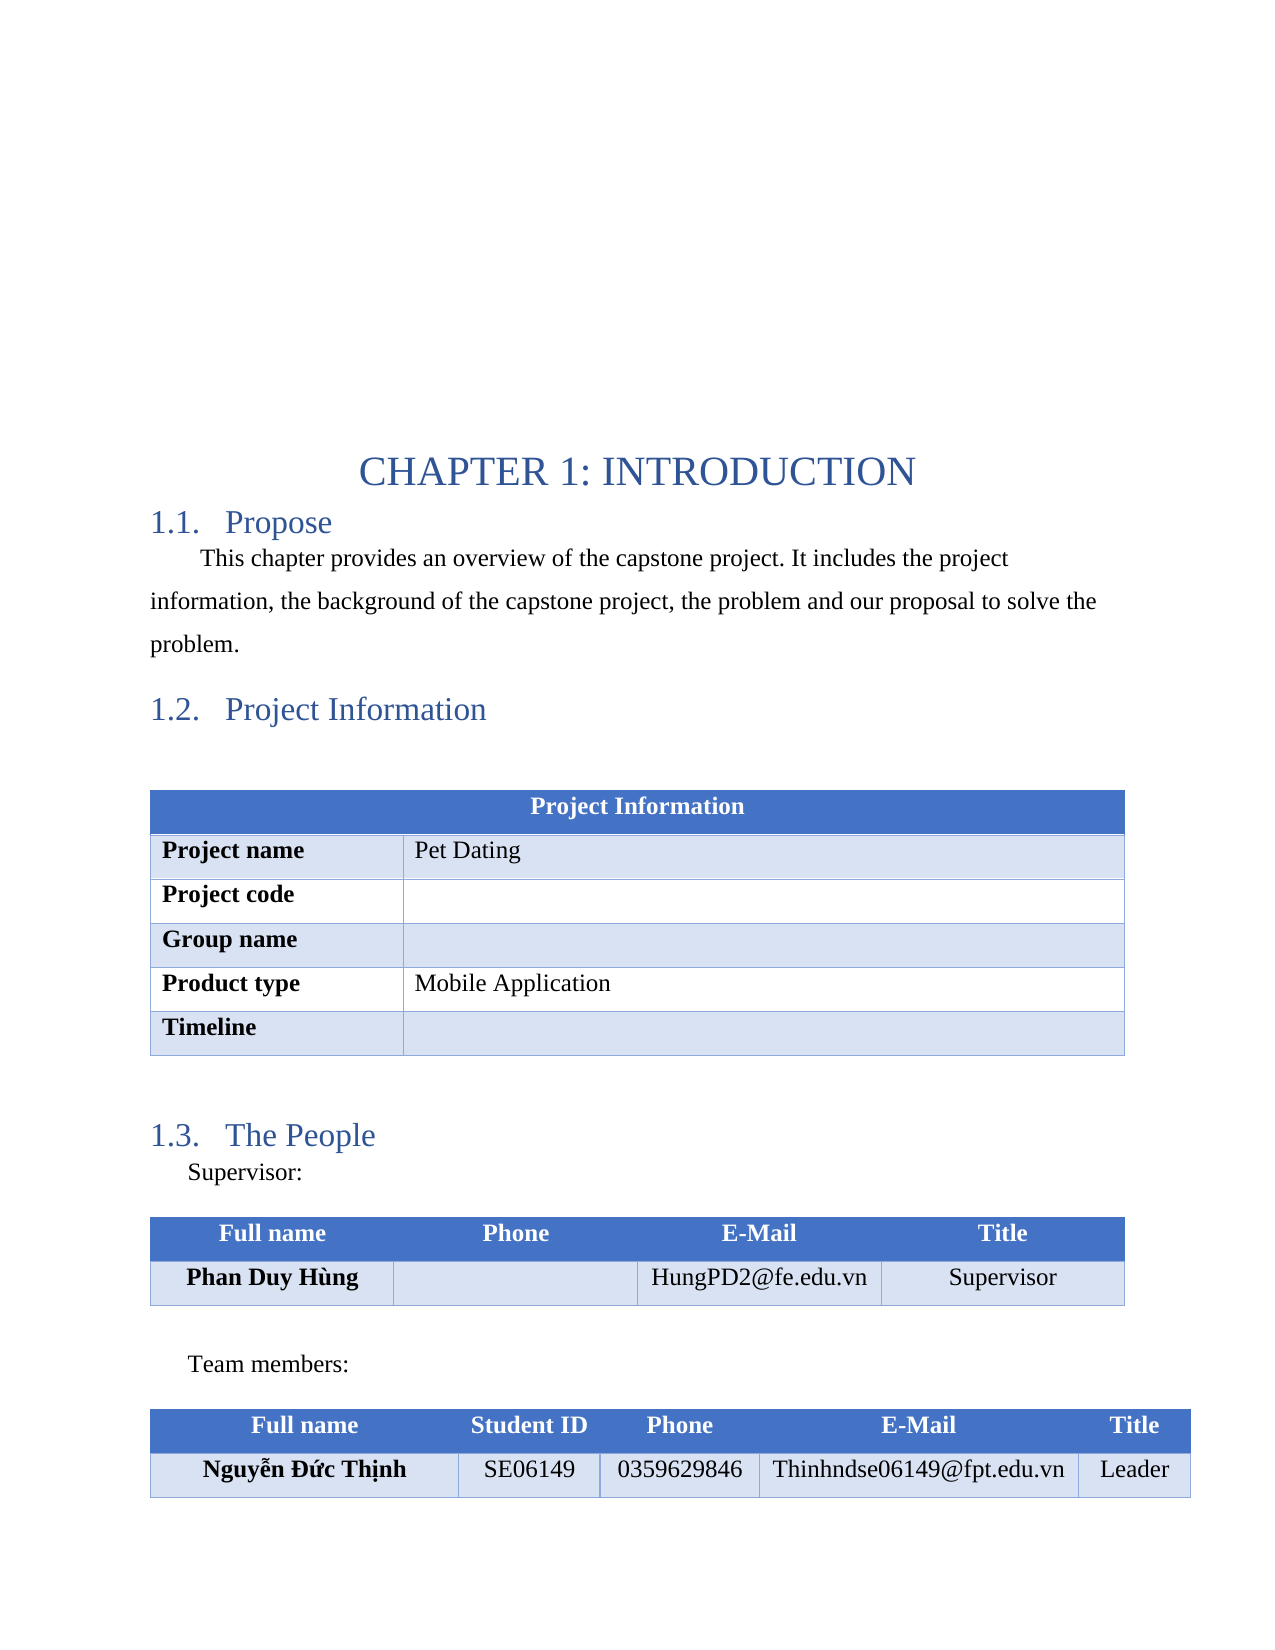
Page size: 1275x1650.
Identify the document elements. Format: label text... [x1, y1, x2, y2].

table_header E-Mail [638, 1218, 881, 1261]
table_cell Thinhndse06149@fpt.edu.vn [760, 1454, 1078, 1497]
text This chapter provides an overview of the capstone project. It includes the project information, the background of the capstone project, the problem and our proposal to solve the problem. [150, 543, 1125, 658]
list Supervisor: [187, 1157, 1125, 1186]
table_cell [404, 924, 1124, 967]
table_header Full name [151, 1218, 393, 1261]
subtitle Propose [150, 502, 1125, 540]
table_cell [394, 1262, 637, 1305]
table_cell 0359629846 [601, 1454, 759, 1497]
table_cell Nguyễn Đức Thịnh [151, 1454, 458, 1497]
table_cell Group name [151, 924, 403, 967]
table_header Full name [151, 1410, 458, 1453]
table_cell Timeline [151, 1012, 403, 1055]
table_cell Pet Dating [404, 836, 1124, 878]
table_cell [404, 880, 1124, 923]
subtitle The People [150, 1116, 1125, 1154]
table_header Phone [394, 1218, 637, 1261]
table_cell Supervisor [882, 1262, 1124, 1305]
subtitle CHAPTER 1: INTRODUCTION [150, 446, 1125, 494]
table_cell SE06149 [459, 1454, 599, 1497]
table_cell Leader [1079, 1454, 1190, 1497]
table_cell [404, 1012, 1124, 1055]
subtitle Project Information [150, 689, 1125, 728]
table_header Phone [601, 1410, 759, 1453]
table_header Student ID [459, 1410, 599, 1453]
table_cell Project code [151, 880, 403, 923]
table_header Title [1079, 1410, 1190, 1453]
table_cell Phan Duy Hùng [151, 1262, 393, 1305]
table_cell Project name [151, 836, 403, 878]
table_header Title [882, 1218, 1124, 1261]
table_cell HungPD2@fe.edu.vn [638, 1262, 881, 1305]
table_cell Product type [151, 968, 403, 1011]
table_header Project Information [151, 791, 1124, 834]
table_cell Mobile Application [404, 968, 1124, 1011]
list Team members: [187, 1349, 1125, 1378]
table_header E-Mail [760, 1410, 1078, 1453]
